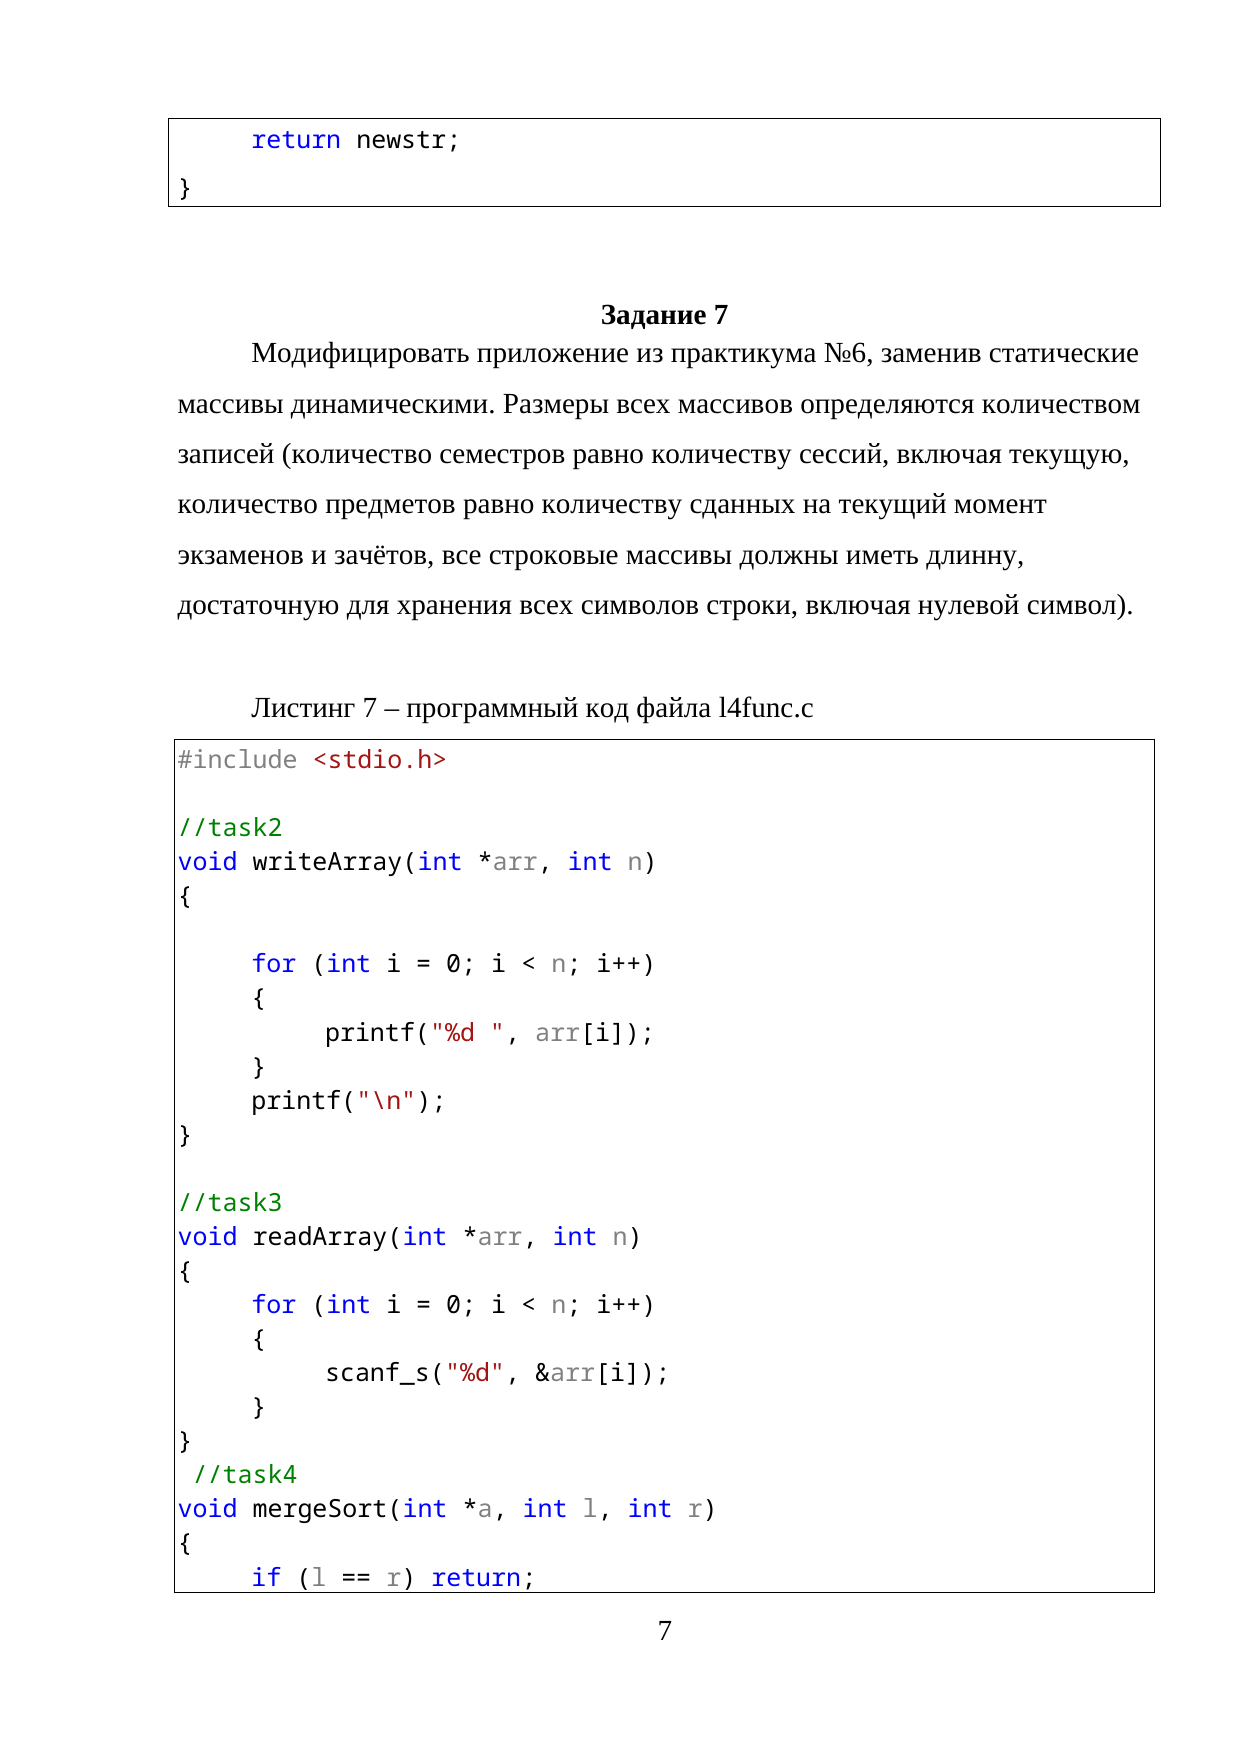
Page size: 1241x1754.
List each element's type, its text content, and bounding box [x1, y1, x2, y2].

text for (int i = 0; i < n; i++) [177, 946, 1152, 980]
text printf("\n"); [177, 1082, 1152, 1116]
text } [177, 1048, 1152, 1082]
text return newstr; [169, 119, 1160, 155]
subtitle Задание 7 [177, 297, 1152, 331]
text printf("%d ", arr[i]); [177, 1014, 1152, 1048]
text } [169, 167, 1160, 206]
text //task2 [177, 810, 1152, 844]
text Модифицировать приложение из практикума №6, заменив статические массивы динамическими. Размеры всех массивов определяются количеством записей (количество семестров равно количеству сессий, включая текущую, количество предметов равно количеству сданных на текущий момент экзаменов и зачётов, все строковые массивы должны иметь длинну, достаточную для хранения всех символов строки, включая нулевой символ). [177, 336, 1152, 621]
text { [177, 1321, 1152, 1355]
text { [177, 1253, 1152, 1287]
text void readArray(int *arr, int n) [177, 1218, 1152, 1253]
text { [177, 878, 1152, 912]
text //task4 [177, 1457, 1152, 1491]
text } [177, 1389, 1152, 1423]
text void writeArray(int *arr, int n) [177, 844, 1152, 878]
text //task3 [177, 1184, 1152, 1218]
text for (int i = 0; i < n; i++) [177, 1287, 1152, 1321]
text #include <stdio.h> [175, 740, 1154, 776]
text scanf_s("%d", &arr[i]); [177, 1355, 1152, 1389]
text Листинг 7 – программный код файла l4func.c [177, 690, 1152, 724]
text void mergeSort(int *a, int l, int r) [177, 1491, 1152, 1525]
text } [177, 1116, 1152, 1150]
text { [177, 1525, 1152, 1559]
text } [177, 1423, 1152, 1457]
text if (l == r) return; [177, 1559, 1152, 1592]
text { [177, 980, 1152, 1014]
